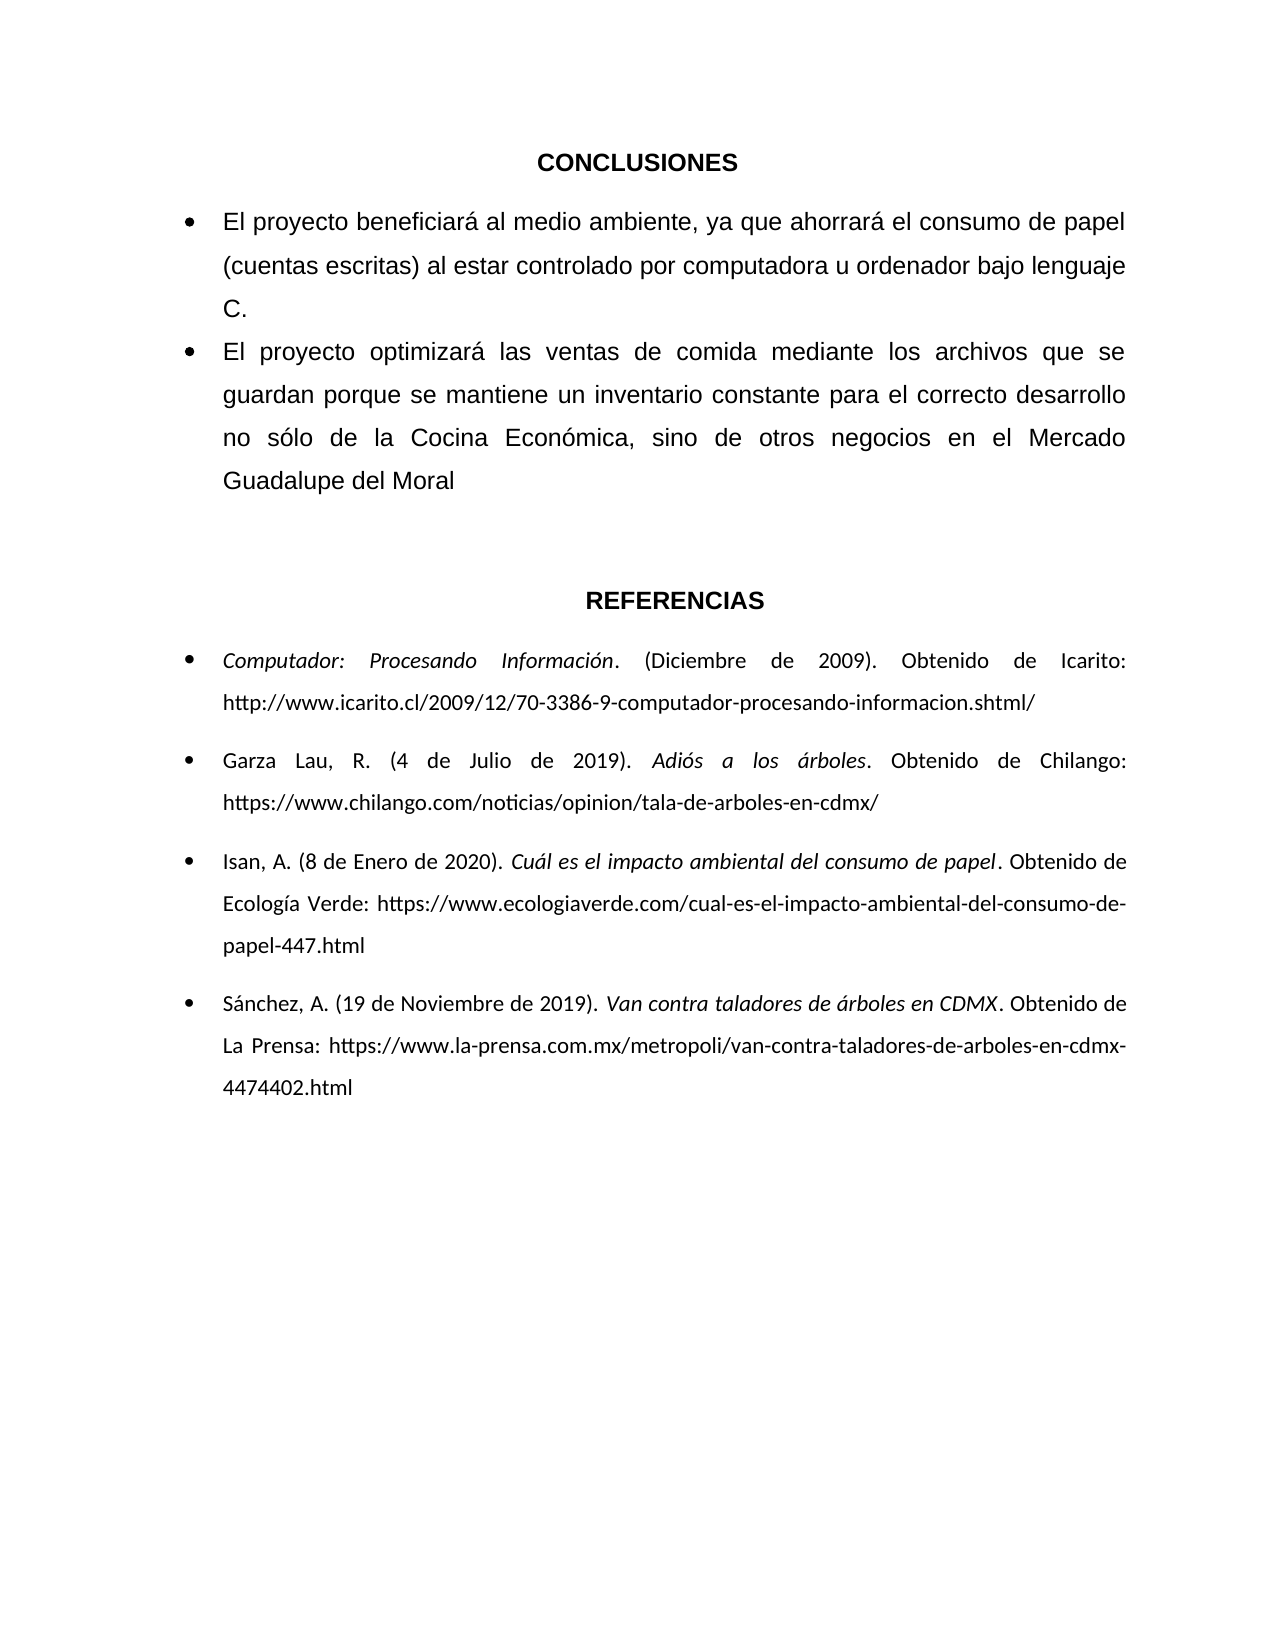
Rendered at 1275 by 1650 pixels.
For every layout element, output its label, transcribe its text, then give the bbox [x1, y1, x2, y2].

list REFERENCIAS [223, 586, 1127, 615]
list Garza Lau, R. (4 de Julio de 2019). Adiós a los árboles. Obtenido de Chilango: https://www.chilango.com/noticias/opinion/tala-de-arboles-en-cdmx/ [185, 746, 1127, 816]
list Sánchez, A. (19 de Noviembre de 2019). Van contra taladores de árboles en CDMX. Obtenido de La Prensa: https://www.la-prensa.com.mx/metropoli/van-contra-taladores-de-arboles-en-cdmx-4474402.html [185, 989, 1127, 1102]
list Isan, A. (8 de Enero de 2020). Cuál es el impacto ambiental del consumo de papel. Obtenido de Ecología Verde: https://www.ecologiaverde.com/cual-es-el-impacto-ambiental-del-consumo-de-papel-447.html [185, 847, 1127, 959]
text CONCLUSIONES [148, 148, 1127, 176]
list El proyecto optimizará las ventas de comida mediante los archivos que se guardan porque se mantiene un inventario constante para el correcto desarrollo no sólo de la Cocina Económica, sino de otros negocios en el Mercado Guadalupe del Moral [185, 337, 1127, 495]
list Computador: Procesando Información. (Diciembre de 2009). Obtenido de Icarito: http://www.icarito.cl/2009/12/70-3386-9-computador-procesando-informacion.shtml/ [185, 646, 1127, 716]
list El proyecto beneficiará al medio ambiente, ya que ahorrará el consumo de papel (cuentas escritas) al estar controlado por computadora u ordenador bajo lenguaje C. [185, 207, 1127, 322]
